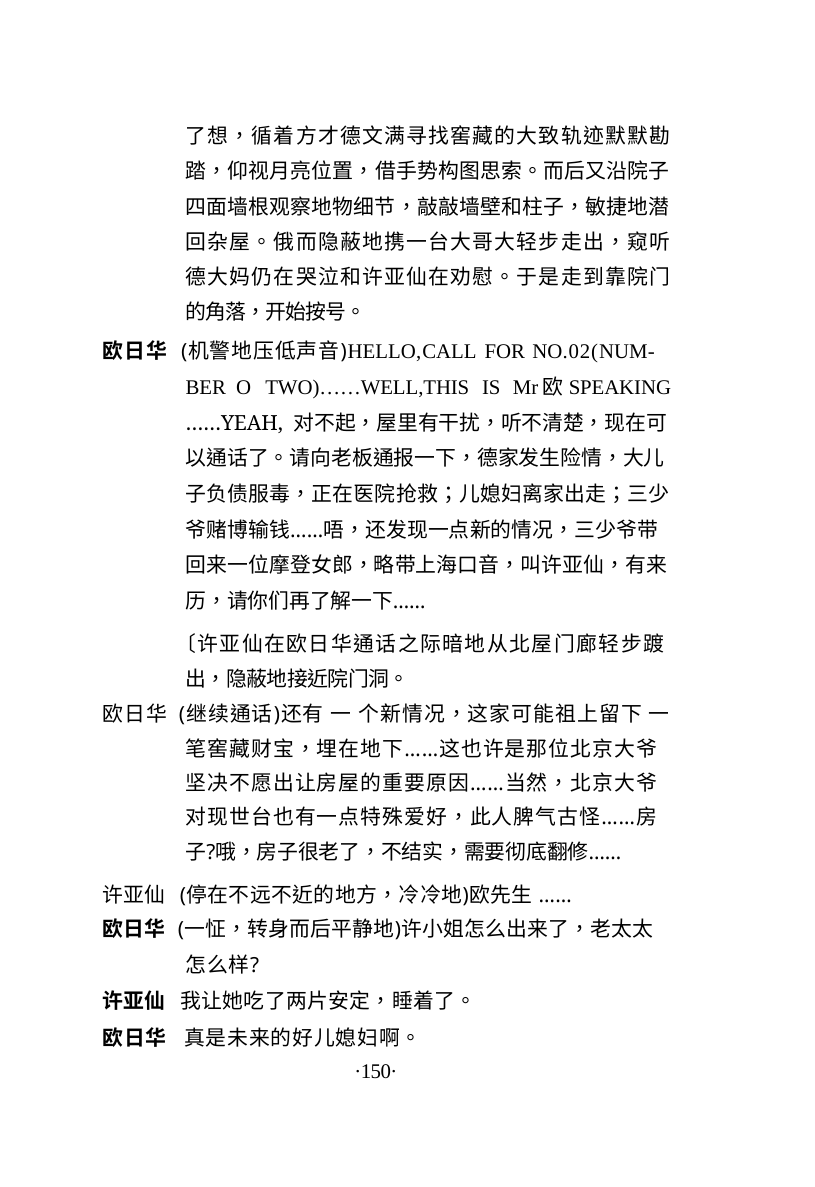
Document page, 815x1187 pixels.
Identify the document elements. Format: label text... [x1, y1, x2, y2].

text 欧日华 (一怔，转身而后平静地)许小姐怎么出来了，老太太 怎么样? [102, 914, 668, 978]
text 许亚仙 (停在不远不近的地方，冷冷地)欧先生 …… [102, 882, 692, 908]
text 许亚仙 我让她吃了两片安定，睡着了。 欧日华 真是未来的好儿媳妇啊。 [102, 986, 482, 1051]
text 欧日华 (继续通话)还有 一 个新情况，这家可能祖上留下 一 笔窖藏财宝，埋在地下……这也许是那位北京大爷 坚决不愿出让房屋的重要原因……当然，北京大爷 对现世台也有一点特殊爱好，此人脾气古怪……房 子?哦，房子很老了，不结实，需要彻底翻修…… [102, 699, 673, 865]
text 欧日华 (机警地压低声音)HELLO,CALL FOR NO.02(NUM- BER O TWO)……WELL,THIS IS Mr欧 SPEAKING ……YEAH, 对不起，屋里有干扰，听不清楚，现在可 以通话了。请向老板通报一下，德家发生险情，大儿 子负债服毒，正在医院抢救；儿媳妇离家出走；三少 爷赌博输钱……唔，还发现一点新的情况，三少爷带 回来一位摩登女郎，略带上海口音，叫许亚仙，有来 历，请你们再了解一下…… [102, 336, 671, 615]
text 了想，循着方才德文满寻找窖藏的大致轨迹默默勘 踏，仰视月亮位置，借手势构图思索。而后又沿院子 四面墙根观察地物细节，敲敲墙壁和柱子，敏捷地潜 回杂屋。俄而隐蔽地携一台大哥大轻步走出，窥听 德大妈仍在哭泣和许亚仙在劝慰。于是走到靠院门 的角落，开始按号。 [185, 121, 670, 326]
text 〔许亚仙在欧日华通话之际暗地从北屋门廊轻步踱 出，隐蔽地接近院门洞。 [175, 629, 667, 692]
